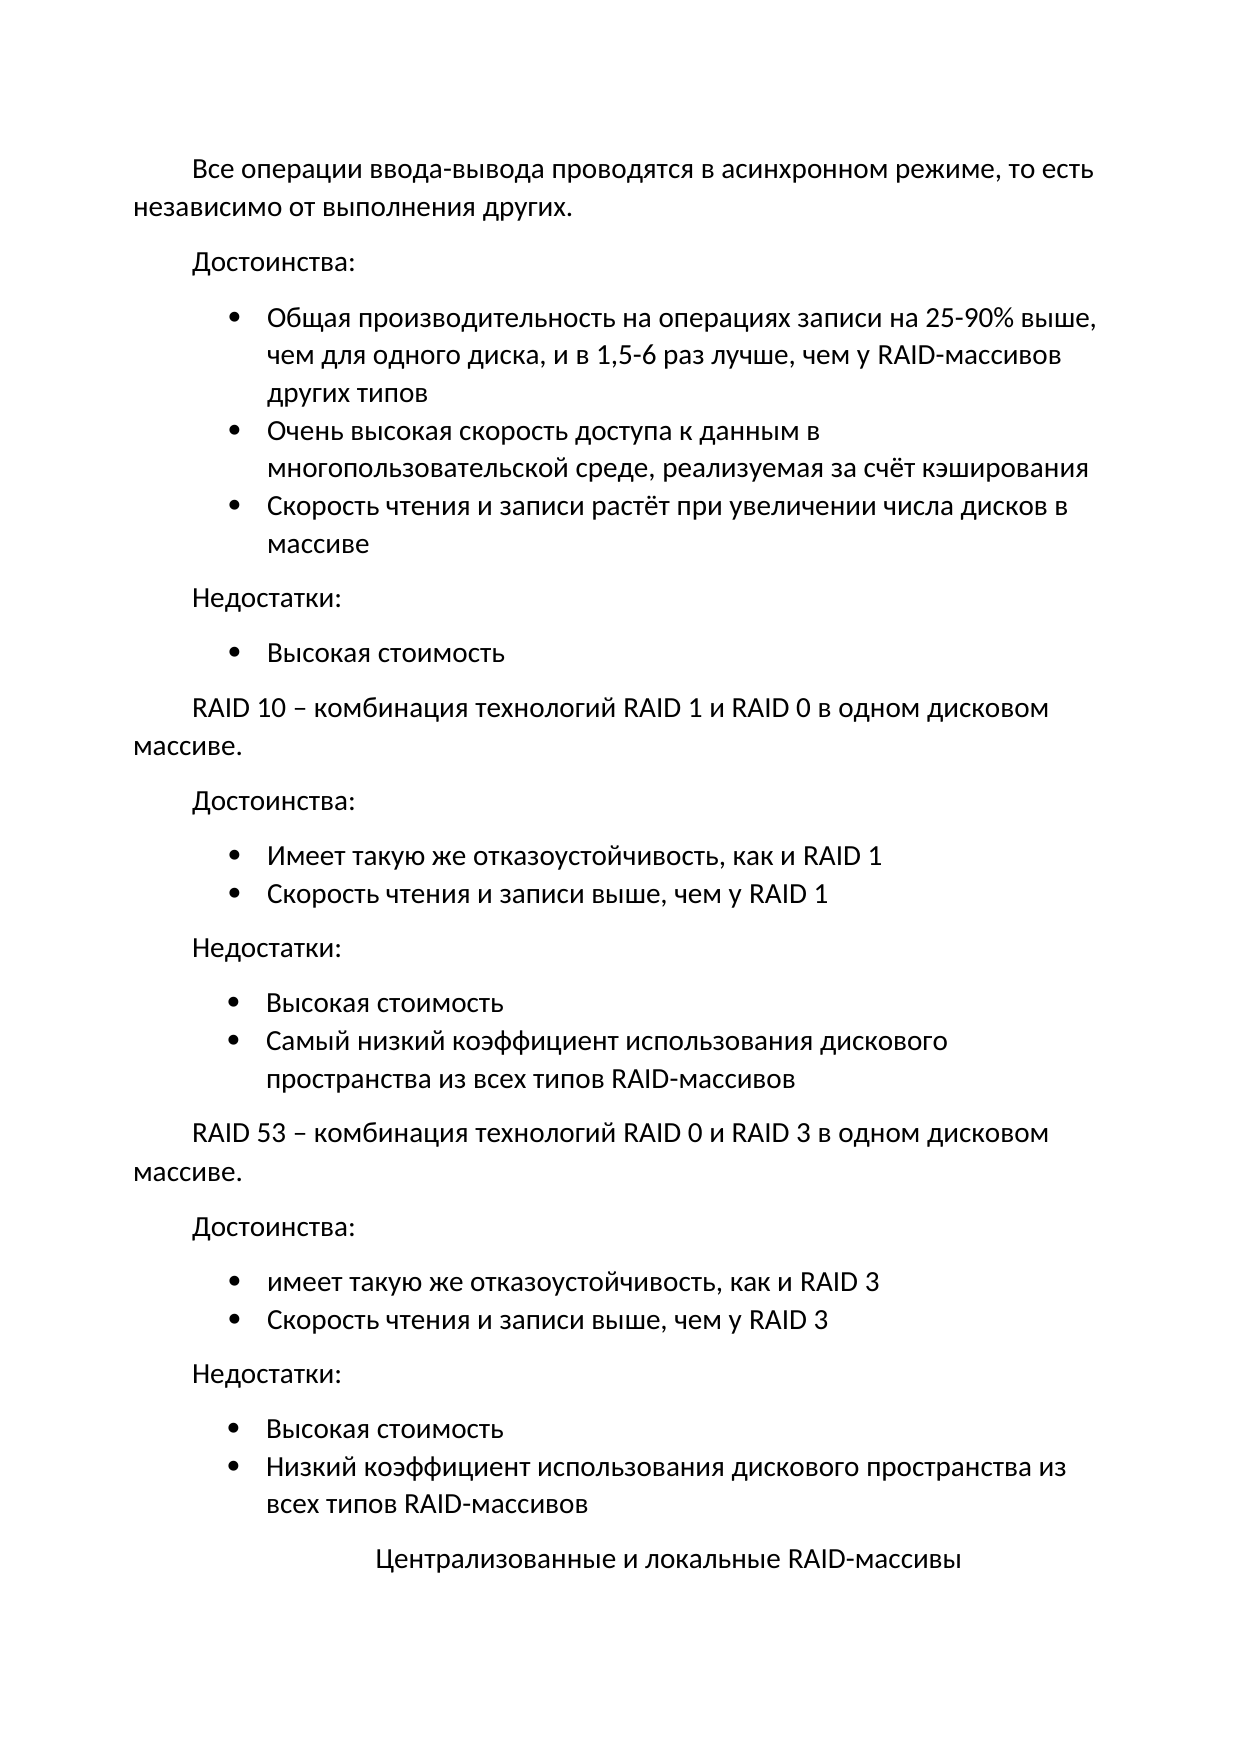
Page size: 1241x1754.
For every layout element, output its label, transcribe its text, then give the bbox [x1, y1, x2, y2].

list Самый низкий коэффициент использования дискового пространства из всех типов RAID-массивов [228, 1022, 1109, 1096]
text Недостатки: [133, 1355, 1109, 1391]
list Очень высокая скорость доступа к данным в многопользовательской среде, реализуемая за счёт кэширования [229, 412, 1109, 485]
list Имеет такую же отказоустойчивость, как и RAID 1 [229, 837, 1109, 873]
text Централизованные и локальные RAID-массивы [228, 1540, 1109, 1576]
list Скорость чтения и записи растёт при увеличении числа дисков в массиве [229, 487, 1109, 561]
list Скорость чтения и записи выше, чем у RAID 3 [229, 1301, 1109, 1336]
text Недостатки: [133, 579, 1109, 615]
text Все операции ввода-вывода проводятся в асинхронном режиме, то есть независимо от выполнения других. [133, 150, 1109, 224]
text Достоинства: [133, 243, 1109, 279]
list имеет такую же отказоустойчивость, как и RAID 3 [229, 1263, 1109, 1299]
list Высокая стоимость [229, 634, 1109, 670]
list Высокая стоимость [228, 1410, 1109, 1446]
list Высокая стоимость [228, 984, 1109, 1020]
text RAID 10 – комбинация технологий RAID 1 и RAID 0 в одном дисковом массиве. [133, 689, 1109, 763]
text Достоинства: [133, 782, 1109, 818]
text Недостатки: [133, 929, 1109, 965]
text RAID 53 – комбинация технологий RAID 0 и RAID 3 в одном дисковом массиве. [133, 1114, 1109, 1188]
list Общая производительность на операциях записи на 25-90% выше, чем для одного диска, и в 1,5-6 раз лучше, чем у RAID-массивов других типов [229, 299, 1109, 410]
list Скорость чтения и записи выше, чем у RAID 1 [229, 875, 1109, 911]
list Низкий коэффициент использования дискового пространства из всех типов RAID-массивов [228, 1448, 1109, 1521]
text Достоинства: [133, 1208, 1109, 1243]
